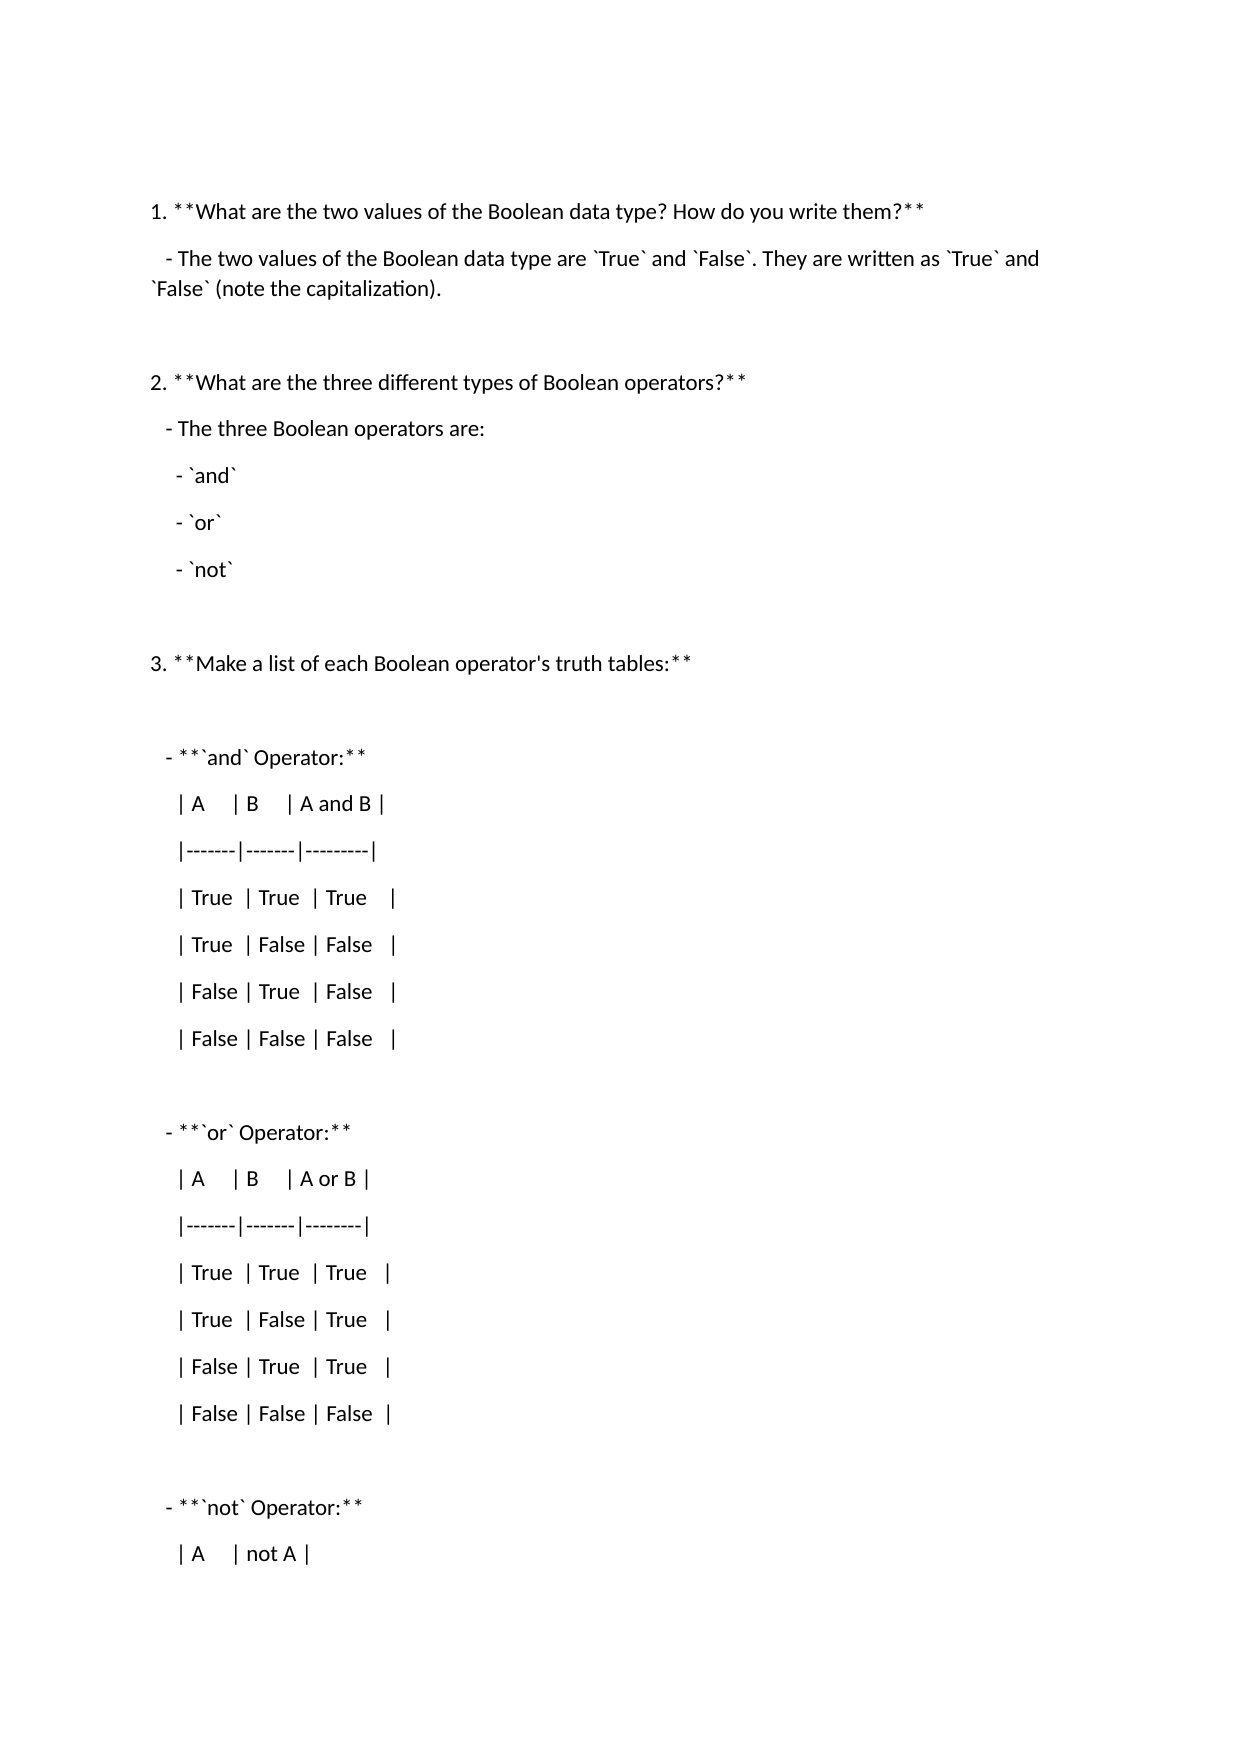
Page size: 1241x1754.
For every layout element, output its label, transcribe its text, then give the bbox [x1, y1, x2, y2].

text 2. **What are the three different types of Boolean operators?** [150, 368, 1090, 396]
text | True | True | True | [150, 883, 1090, 911]
text - The two values of the Boolean data type are `True` and `False`. They are written as `True` and `False` (note the capitalization). [150, 244, 1090, 302]
text |-------|-------|---------| [150, 836, 1090, 864]
text - `not` [150, 555, 1090, 583]
text | False | False | False | [150, 1399, 1090, 1427]
text | False | True | True | [150, 1352, 1090, 1380]
text | A | B | A and B | [150, 789, 1090, 818]
text - **`and` Operator:** [150, 743, 1090, 771]
text 1. **What are the two values of the Boolean data type? How do you write them?** [150, 197, 1090, 225]
text - **`not` Operator:** [150, 1493, 1090, 1521]
text - `and` [150, 461, 1090, 489]
text 3. **Make a list of each Boolean operator's truth tables:** [150, 649, 1090, 677]
text - `or` [150, 508, 1090, 536]
text - **`or` Operator:** [150, 1118, 1090, 1146]
text | A | not A | [150, 1539, 1090, 1568]
text | True | True | True | [150, 1258, 1090, 1286]
text |-------|-------|--------| [150, 1211, 1090, 1239]
text | True | False | False | [150, 930, 1090, 958]
text | True | False | True | [150, 1305, 1090, 1333]
text | False | False | False | [150, 1024, 1090, 1052]
text | False | True | False | [150, 977, 1090, 1005]
text | A | B | A or B | [150, 1164, 1090, 1193]
text - The three Boolean operators are: [150, 414, 1090, 443]
